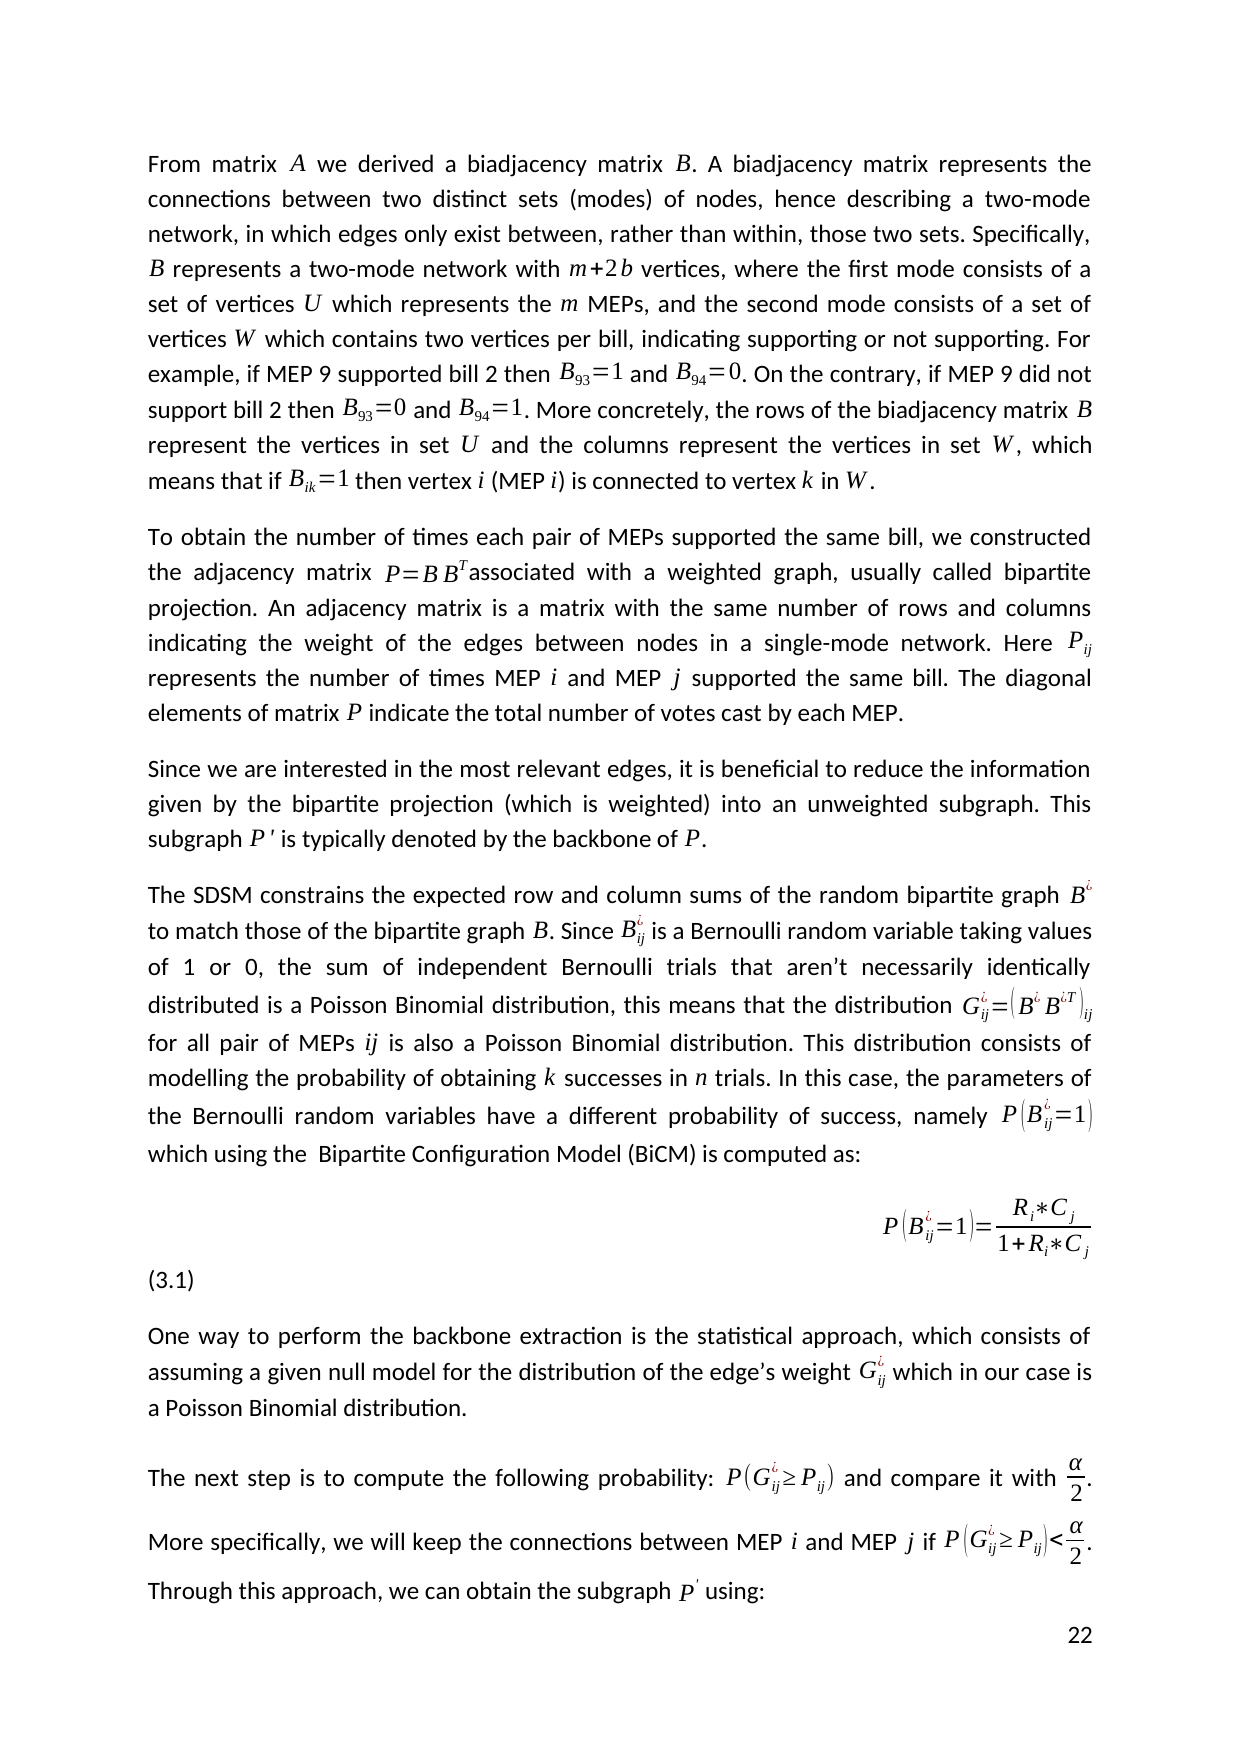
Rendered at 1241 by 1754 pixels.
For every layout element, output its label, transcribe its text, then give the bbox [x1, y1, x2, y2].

text (3.1) [148, 1194, 1092, 1295]
text The SDSM constrains the expected row and column sums of the random bipartite graph to match those of the bipartite graph . Since is a Bernoulli random variable taking values of 1 or 0, the sum of independent Bernoulli trials that aren’t necessarily identically distributed is a Poisson Binomial distribution, this means that the distribution for all pair of MEPs is also a Poisson Binomial distribution. This distribution consists of modelling the probability of obtaining successes in trials. In this case, the parameters of the Bernoulli random variables have a different probability of success, namely which using the Bipartite Configuration Model (BiCM) is computed as: [148, 879, 1092, 1168]
text One way to perform the backbone extraction is the statistical approach, which consists of assuming a given null model for the distribution of the edge’s weight which in our case is a Poisson Binomial distribution. [148, 1320, 1092, 1423]
text The next step is to compute the following probability: and compare it with . More specifically, we will keep the connections between MEP and MEP if . Through this approach, we can obtain the subgraph using: [148, 1448, 1092, 1606]
text Since we are interested in the most relevant edges, it is beneficial to reduce the information given by the bipartite projection (which is weighted) into an unweighted subgraph. This subgraph is typically denoted by the backbone of . [148, 753, 1092, 854]
